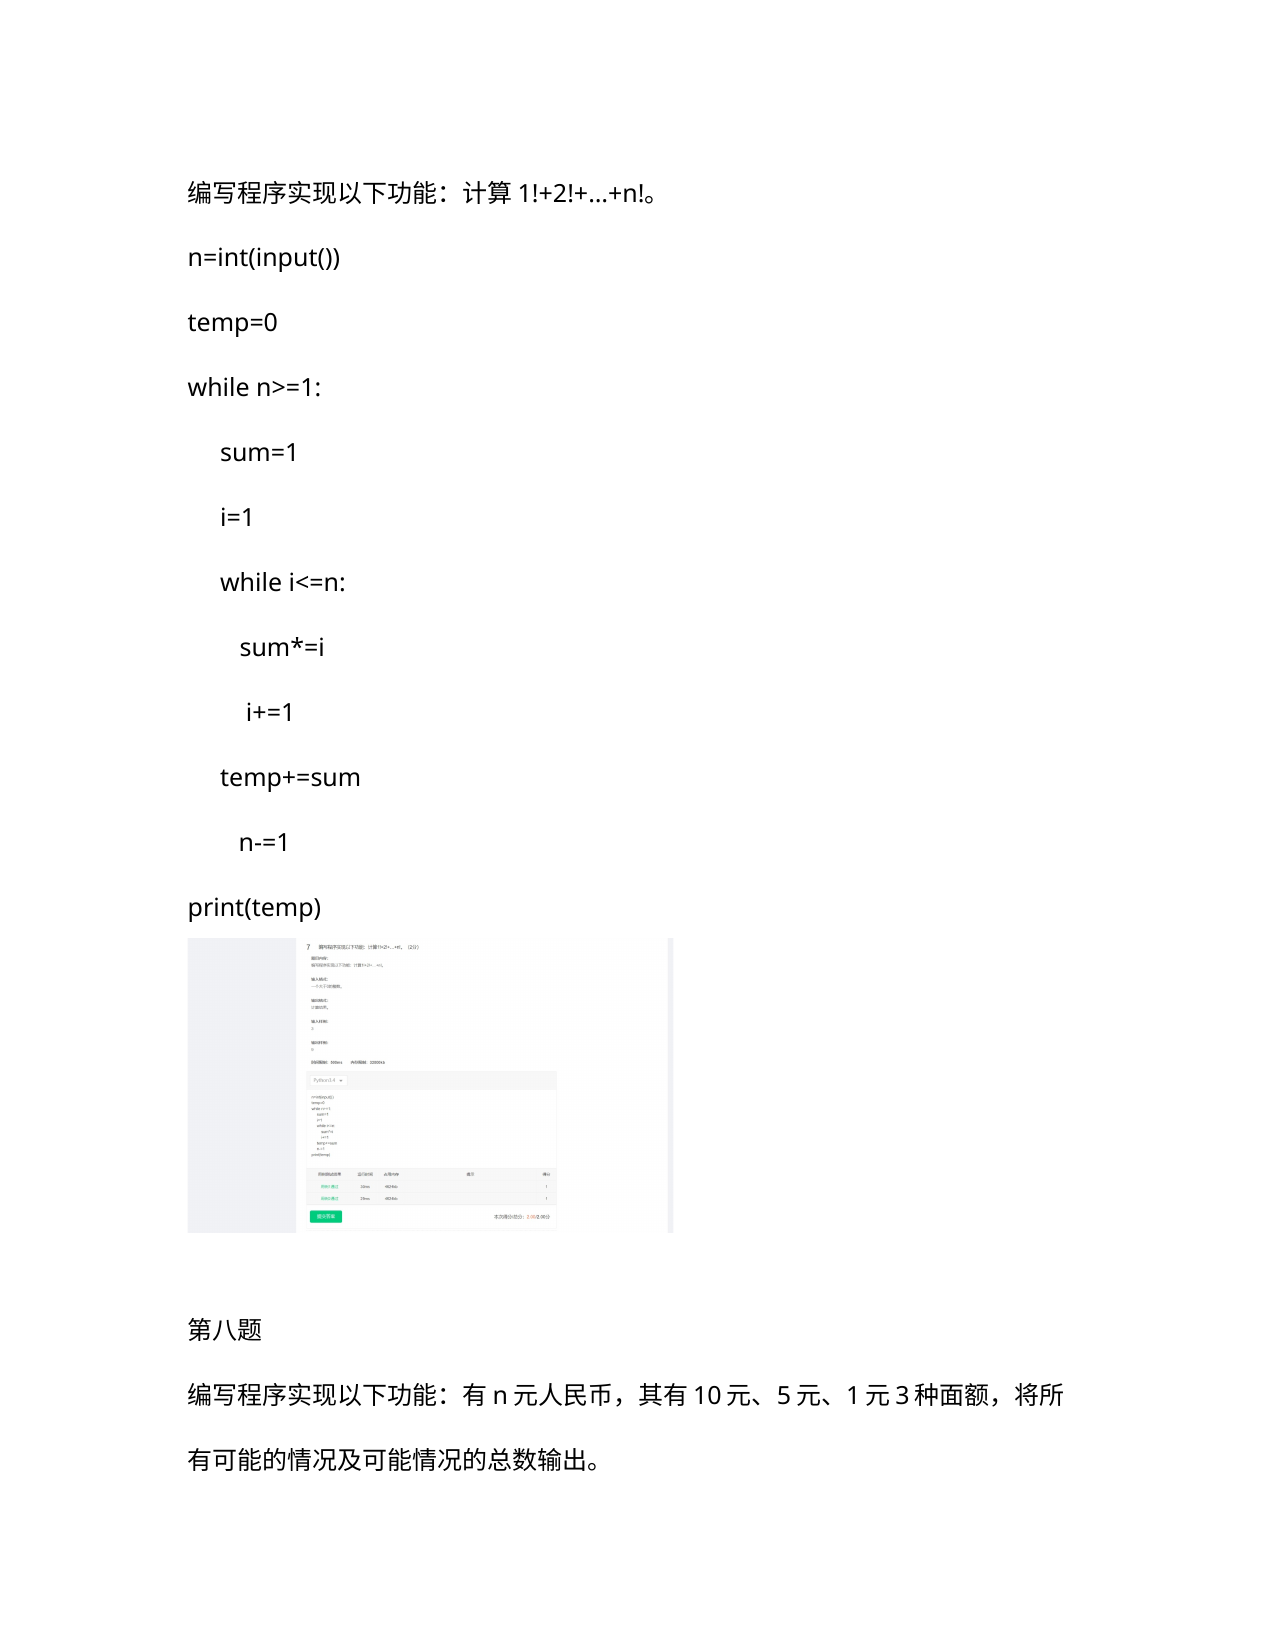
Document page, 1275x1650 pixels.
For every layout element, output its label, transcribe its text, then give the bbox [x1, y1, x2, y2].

text n-=1 [187, 809, 1087, 874]
text i=1 [187, 484, 1087, 549]
text n=int(input()) [187, 224, 1087, 289]
text sum*=i [187, 614, 1087, 679]
text 编写程序实现以下功能：有n元人民币，其有10元、5元、1元3种面额，将所有可能的情况及可能情况的总数输出。 [187, 1361, 1087, 1491]
text 第八题 [187, 1296, 1087, 1361]
text while n>=1: [187, 354, 1087, 419]
text temp=0 [187, 289, 1087, 354]
text temp+=sum [187, 744, 1087, 809]
text while i<=n: [187, 549, 1087, 614]
text i+=1 [187, 679, 1087, 744]
picture [187, 938, 674, 1233]
text 编写程序实现以下功能：计算1!+2!+…+n!。 [187, 159, 1087, 224]
text sum=1 [187, 419, 1087, 484]
text print(temp) [187, 874, 1087, 939]
